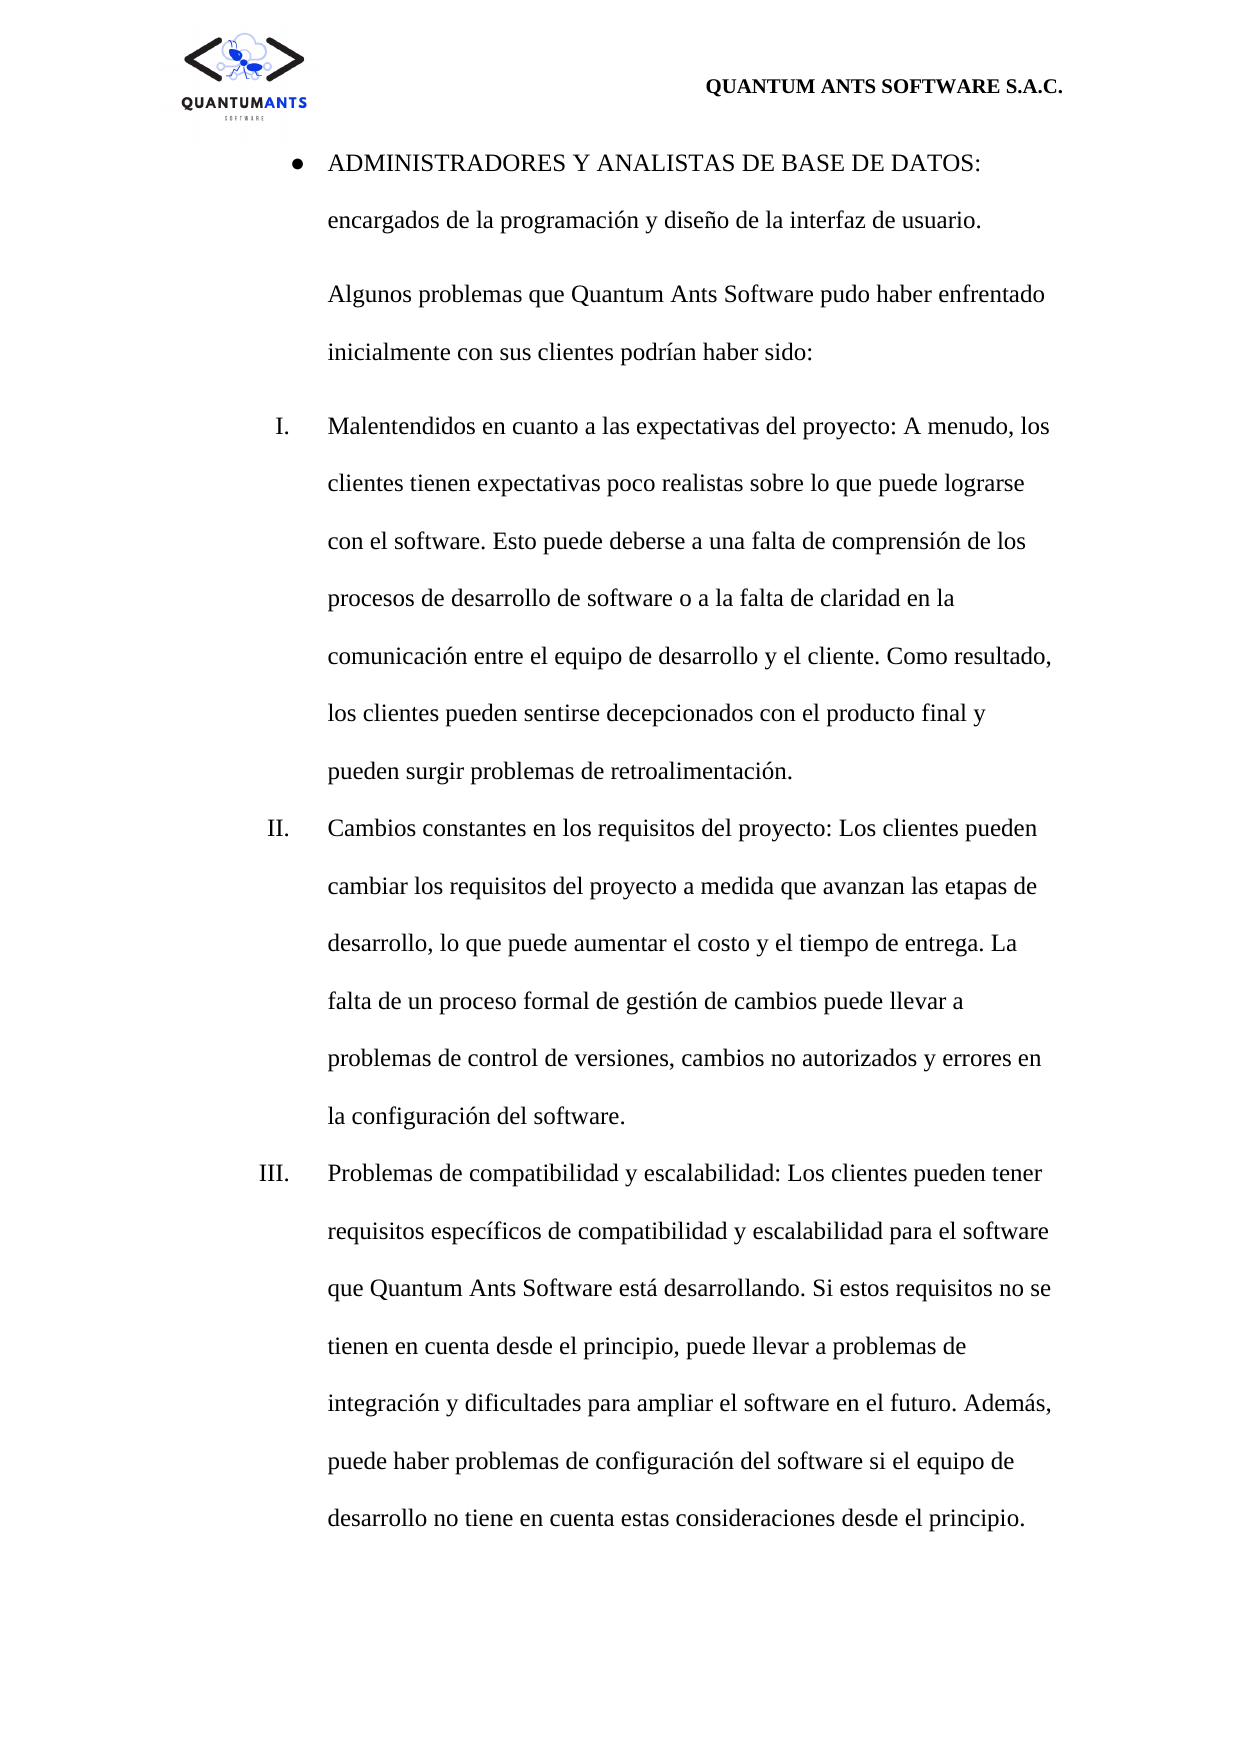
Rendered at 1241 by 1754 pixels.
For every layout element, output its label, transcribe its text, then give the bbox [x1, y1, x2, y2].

text Algunos problemas que Quantum Ants Software pudo haber enfrentado inicialmente con sus clientes podrían haber sido: [327, 279, 1063, 366]
picture [159, 19, 323, 147]
list ADMINISTRADORES Y ANALISTAS DE BASE DE DATOS: encargados de la programación y diseño de la interfaz de usuario. [290, 148, 1063, 234]
list Cambios constantes en los requisitos del proyecto: Los clientes pueden cambiar los requisitos del proyecto a medida que avanzan las etapas de desarrollo, lo que puede aumentar el costo y el tiempo de entrega. La falta de un proceso formal de gestión de cambios puede llevar a problemas de control de versiones, cambios no autorizados y errores en la configuración del software. [290, 813, 1063, 1130]
list Malentendidos en cuanto a las expectativas del proyecto: A menudo, los clientes tienen expectativas poco realistas sobre lo que puede lograrse con el software. Esto puede deberse a una falta de comprensión de los procesos de desarrollo de software o a la falta de claridad en la comunicación entre el equipo de desarrollo y el cliente. Como resultado, los clientes pueden sentirse decepcionados con el producto final y pueden surgir problemas de retroalimentación. [290, 411, 1063, 785]
list Problemas de compatibilidad y escalabilidad: Los clientes pueden tener requisitos específicos de compatibilidad y escalabilidad para el software que Quantum Ants Software está desarrollando. Si estos requisitos no se tienen en cuenta desde el principio, puede llevar a problemas de integración y dificultades para ampliar el software en el futuro. Además, puede haber problemas de configuración del software si el equipo de desarrollo no tiene en cuenta estas consideraciones desde el principio. [290, 1158, 1063, 1532]
